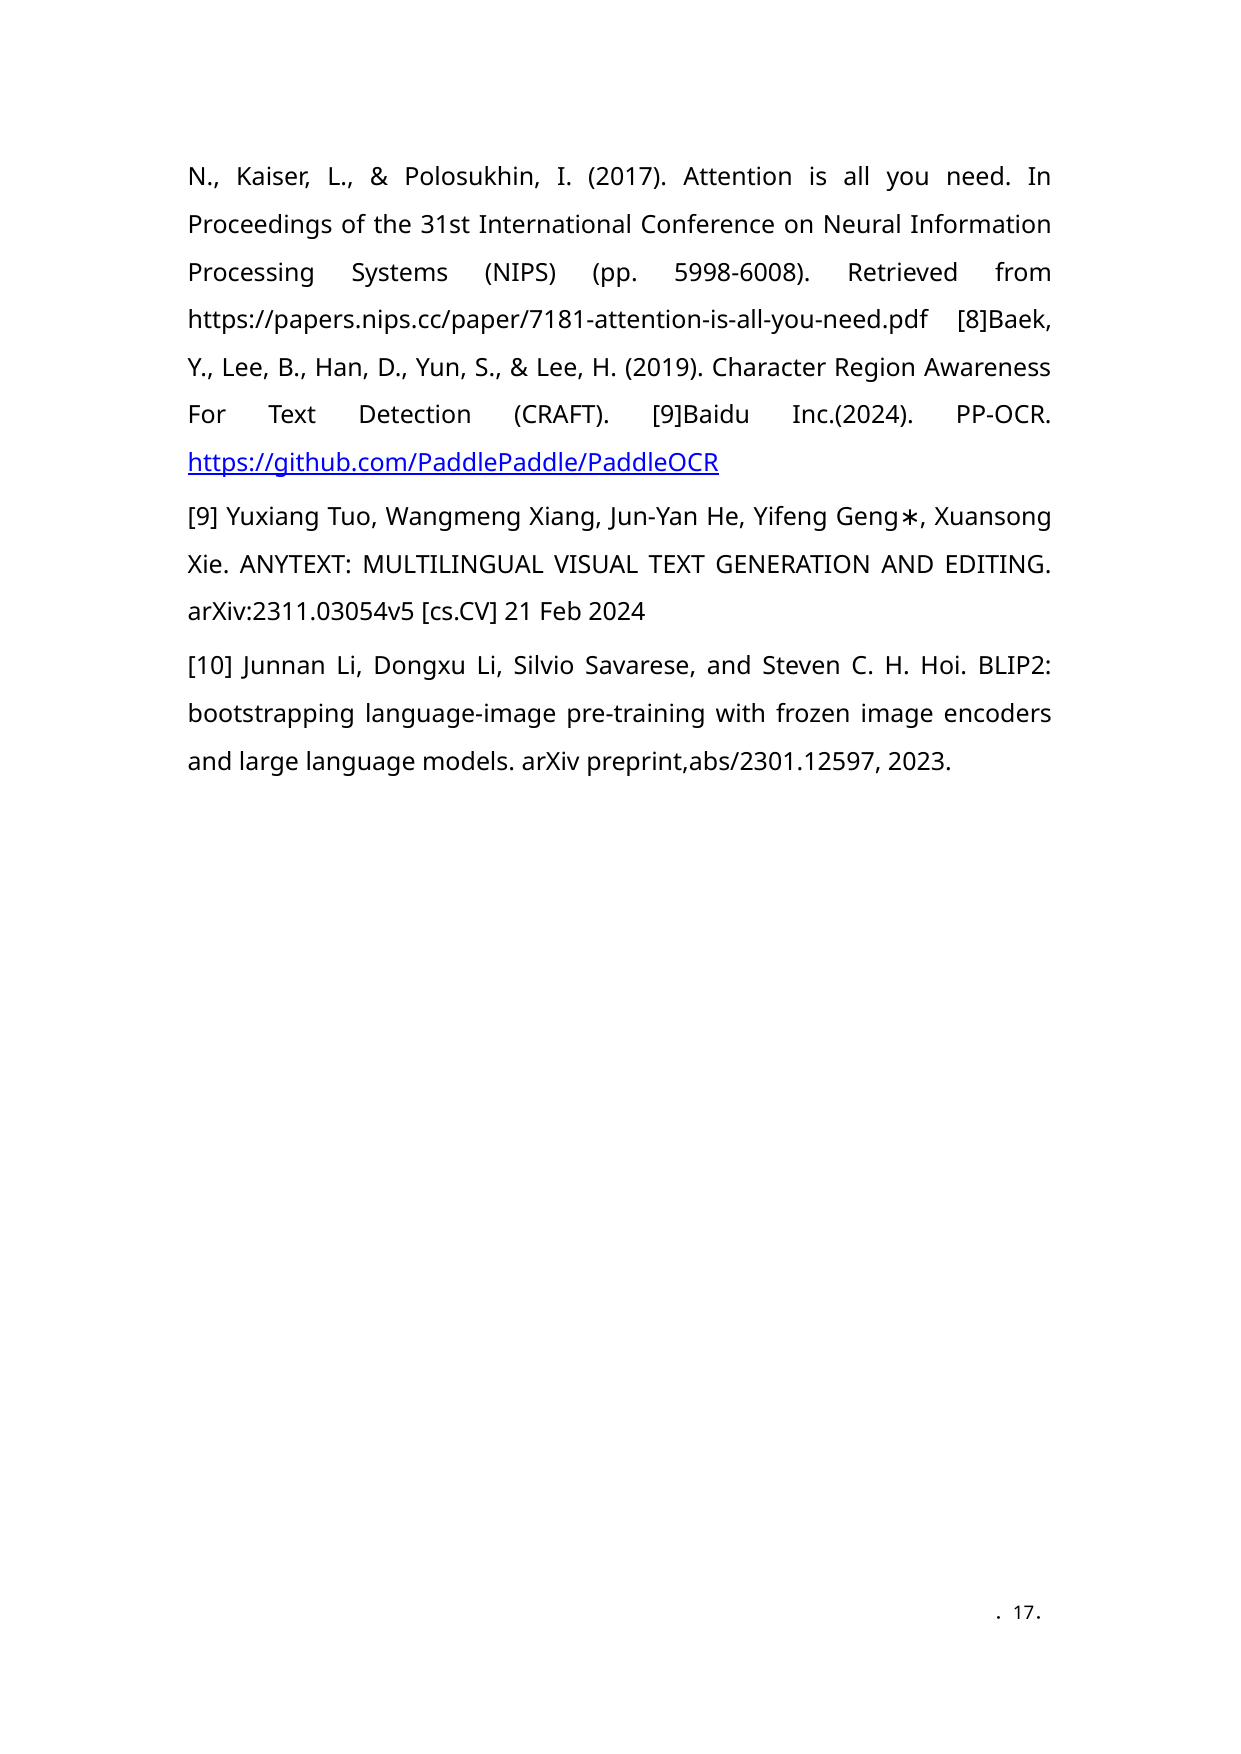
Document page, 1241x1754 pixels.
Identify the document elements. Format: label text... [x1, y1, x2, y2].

text [9] Yuxiang Tuo, Wangmeng Xiang, Jun-Yan He, Yifeng Geng∗, Xuansong Xie. ANYTEXT: MULTILINGUAL VISUAL TEXT GENERATION AND EDITING. arXiv:2311.03054v5 [cs.CV] 21 Feb 2024 [187, 499, 1053, 628]
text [187, 159, 1053, 479]
text [10] Junnan Li, Dongxu Li, Silvio Savarese, and Steven C. H. Hoi. BLIP2: bootstrapping language-image pre-training with frozen image encoders and large language models. arXiv preprint,abs/2301.12597, 2023. [187, 648, 1053, 777]
